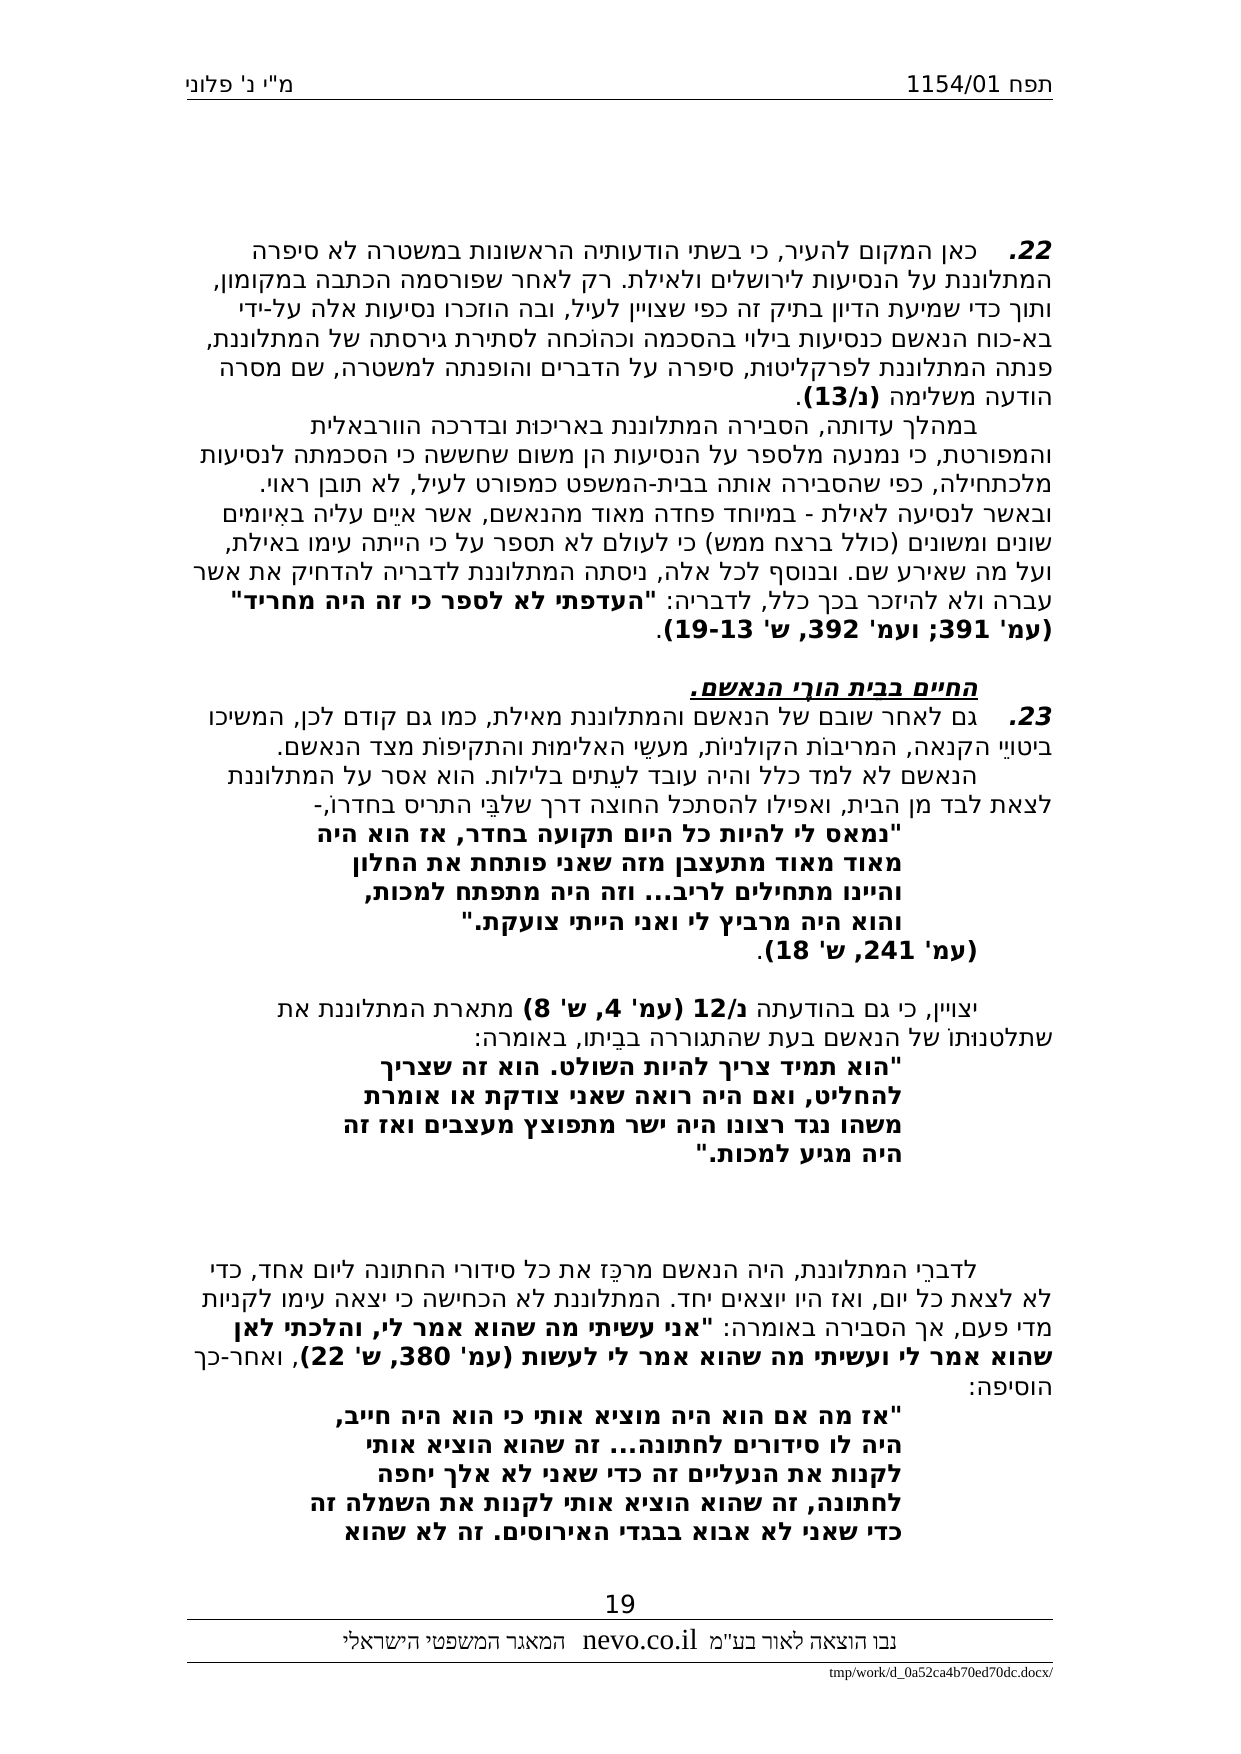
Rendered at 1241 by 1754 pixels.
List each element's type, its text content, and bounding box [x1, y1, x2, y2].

text הנאשם לא למד כלל והיה עובד לעֵתים בלילות. הוא אסר על המתלוננת לצאת לבד מן הבית, ואפילו להסתכל החוצה דרך שלבֵּי התריס בחדרוֹ,- [187, 761, 1053, 819]
text "הוא תמיד צריך להיות השולט. הוא זה שצריך להחליט, ואם היה רואה שאני צודקת או אומרת משהו נגד רצונו היה ישר מתפוצץ מעצבים ואז זה היה מגיע למכות." [305, 1052, 903, 1169]
text 23. גם לאחר שובם של הנאשם והמתלוננת מאילת, כמו גם קודם לכן, המשיכו ביטויֵי הקנאה, המריבוֹת הקולניוֹת, מעשֵי האלימוּת והתקיפוֹת מצד הנאשם. [187, 702, 1053, 761]
text החיים בבֵית הורֶי הנאשם. [187, 673, 1053, 702]
text במהלך עדותה, הסבירה המתלוננת באריכוּת ובדרכה הוורבאלית והמפורטת, כי נמנעה מלספר על הנסיעות הן משום שחששה כי הסכמתה לנסיעות מלכתחילה, כפי שהסבירה אותה בבית-המשפט כמפורט לעיל, לא תובן ראוי. ובאשר לנסיעה לאילת - במיוחד פחדה מאוד מהנאשם, אשר איֵים עליה באִיומים שונים ומשונים (כולל ברצח ממש) כי לעולם לא תספר על כי הייתה עימו באילת, ועל מה שאירע שם. ובנוסף לכל אלה, ניסתה המתלוננת לדבריה להדחיק את אשר עברה ולא להיזכר בכך כלל, לדבריה: "העדפתי לא לספר כי זה היה מחריד" (עמ' 391; ועמ' 392, ש' 19-13). [187, 411, 1053, 644]
text (עמ' 241, ש' 18). [187, 936, 1053, 965]
text לדברֵי המתלוננת, היה הנאשם מרכֵּז את כל סידורי החתונה ליום אחד, כדי לא לצאת כל יום, ואז היו יוצאים יחד. המתלוננת לא הכחישה כי יצאה עימו לקניות מדי פעם, אך הסבירה באומרה: "אני עשיתי מה שהוא אמר לי, והלכתי לאן שהוא אמר לי ועשיתי מה שהוא אמר לי לעשות (עמ' 380, ש' 22), ואחר-כך הוסיפה: [187, 1255, 1053, 1401]
text "נמאס לי להיות כל היום תקועה בחדר, אז הוא היה מאוד מאוד מתעצבן מזה שאני פותחת את החלון והיינו מתחילים לריב... וזה היה מתפתח למכות, והוא היה מרביץ לי ואני הייתי צועקת." [305, 819, 903, 936]
text 22. כאן המקום להעיר, כי בשתי הודעותיה הראשונות במשטרה לא סיפרה המתלוננת על הנסיעות לירושלים ולאילת. רק לאחר שפורסמה הכתבה במקומון, ותוך כדי שמיעת הדיון בתיק זה כפי שצויין לעיל, ובה הוזכרו נסיעות אלה על-ידי בא-כוח הנאשם כנסיעות בילוי בהסכמה וכהוֹכחה לסתירת גירסתה של המתלוננת, פנתה המתלוננת לפרקליטוּת, סיפרה על הדברים והופנתה למשטרה, שם מסרה הודעה משלימה (נ/13). [187, 236, 1053, 411]
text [305, 1401, 903, 1547]
text יצויין, כי גם בהודעתה נ/12 (עמ' 4, ש' 8) מתארת המתלוננת את שתלטנוּתוֹ של הנאשם בעת שהתגוררה בבֵיתו, באומרה: [187, 994, 1053, 1052]
